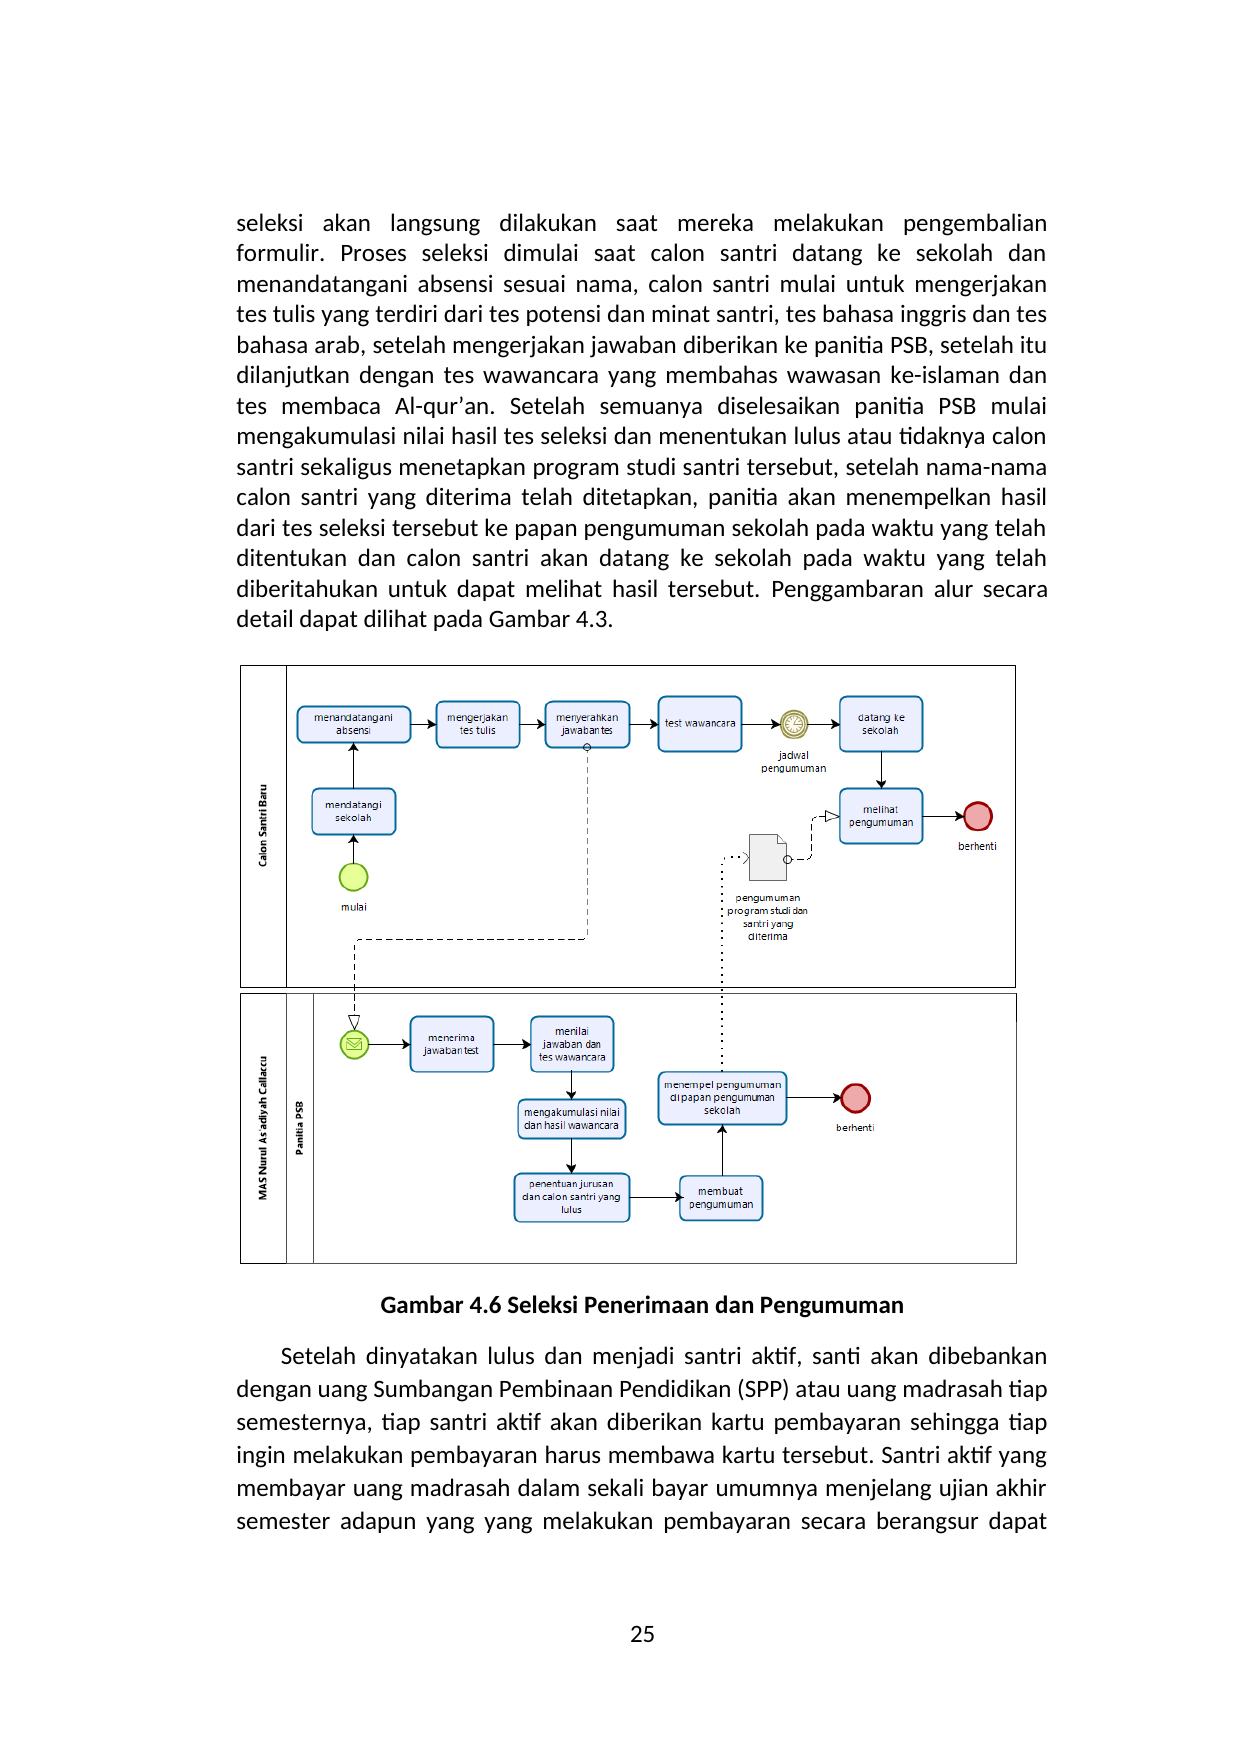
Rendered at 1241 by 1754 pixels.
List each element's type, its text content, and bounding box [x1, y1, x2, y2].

picture [221, 646, 1034, 1275]
